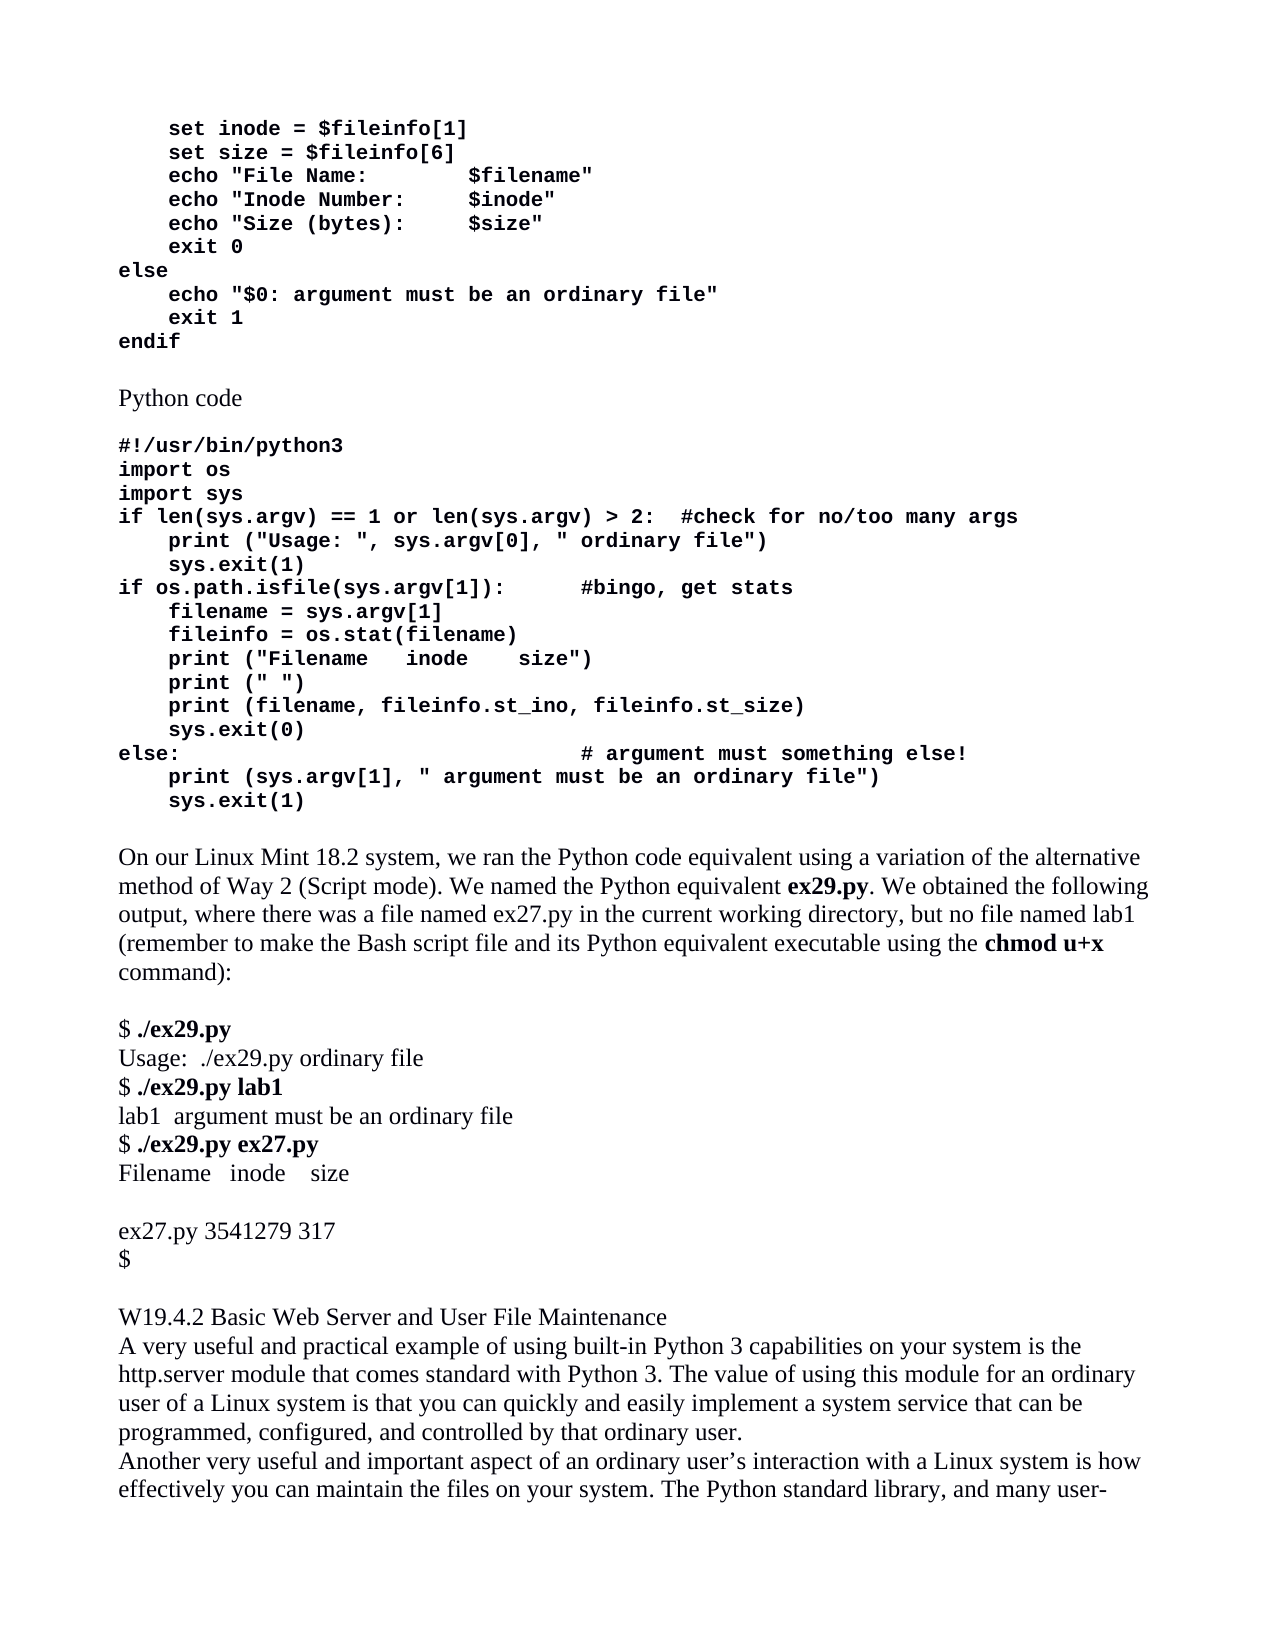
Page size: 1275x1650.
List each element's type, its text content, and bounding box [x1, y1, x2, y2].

text Filename inode size [118, 1158, 1157, 1187]
text $ [118, 1244, 1157, 1273]
text lab1 argument must be an ordinary file [118, 1101, 1157, 1129]
text filename = sys.argv[1] [118, 601, 1157, 624]
text echo "Inode Number: $inode" [118, 189, 1157, 213]
text if os.path.isfile(sys.argv[1]): #bingo, get stats [118, 577, 1157, 601]
text Usage: ./ex29.py ordinary file [118, 1043, 1157, 1072]
text import sys [118, 483, 1157, 506]
text else: # argument must something else! [118, 743, 1157, 766]
text ex27.py 3541279 317 [118, 1216, 1157, 1244]
text $ ./ex29.py [118, 1014, 1157, 1043]
text exit 1 [118, 307, 1157, 331]
text A very useful and practical example of using built-in Python 3 capabilities on your system is the http.server module that comes standard with Python 3. The value of using this module for an ordinary user of a Linux system is that you can quickly and easily implement a system service that can be programmed, configured, and controlled by that ordinary user. [118, 1331, 1157, 1446]
text W19.4.2 Basic Web Server and User File Maintenance [118, 1302, 1157, 1331]
text if len(sys.argv) == 1 or len(sys.argv) > 2: #check for no/too many args [118, 506, 1157, 530]
text echo "$0: argument must be an ordinary file" [118, 284, 1157, 307]
text $ ./ex29.py lab1 [118, 1072, 1157, 1101]
text echo "Size (bytes): $size" [118, 213, 1157, 236]
text Python code [118, 383, 1157, 412]
text On our Linux Mint 18.2 system, we ran the Python code equivalent using a variation of the alternative method of Way 2 (Script mode). We named the Python equivalent ex29.py. We obtained the following output, where there was a file named ex27.py in the current working directory, but no file named lab1 (remember to make the Bash script file and its Python equivalent executable using the chmod u+x command): [118, 842, 1157, 986]
text endif [118, 331, 1157, 354]
text print (sys.argv[1], " argument must be an ordinary file") [118, 766, 1157, 790]
text print (filename, fileinfo.st_ino, fileinfo.st_size) [118, 695, 1157, 719]
text sys.exit(1) [118, 790, 1157, 814]
text print ("Usage: ", sys.argv[0], " ordinary file") [118, 530, 1157, 553]
text else [118, 260, 1157, 284]
text import os [118, 459, 1157, 483]
text set inode = $fileinfo[1] [118, 118, 1157, 142]
text fileinfo = os.stat(filename) [118, 624, 1157, 648]
text print ("Filename inode size") [118, 648, 1157, 672]
text sys.exit(0) [118, 719, 1157, 743]
text $ ./ex29.py ex27.py [118, 1129, 1157, 1158]
text set size = $fileinfo[6] [118, 142, 1157, 165]
text print (" ") [118, 672, 1157, 695]
text sys.exit(1) [118, 553, 1157, 577]
text exit 0 [118, 236, 1157, 260]
text #!/usr/bin/python3 [118, 435, 1157, 459]
text echo "File Name: $filename" [118, 165, 1157, 189]
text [118, 1446, 1157, 1503]
